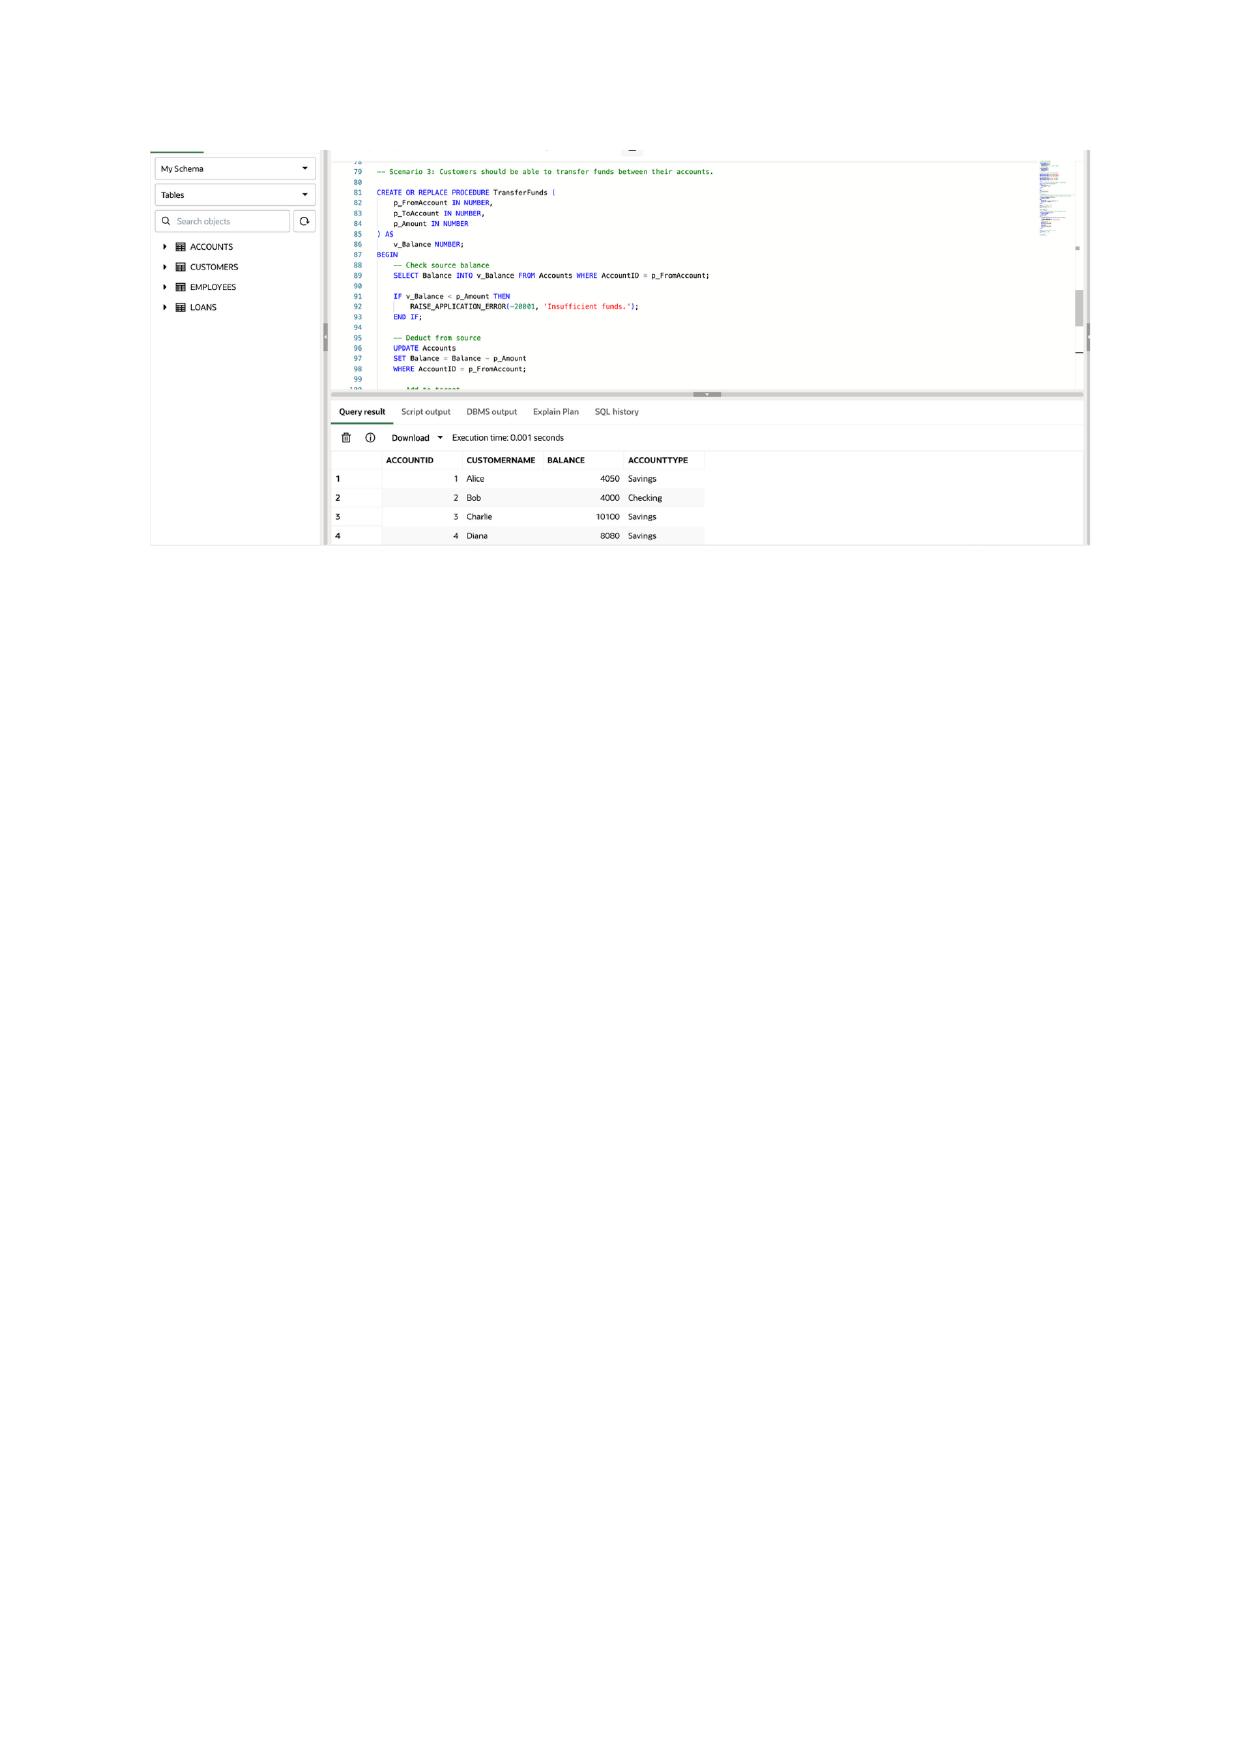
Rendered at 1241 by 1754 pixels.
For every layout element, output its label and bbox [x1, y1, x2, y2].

picture [150, 150, 1091, 552]
